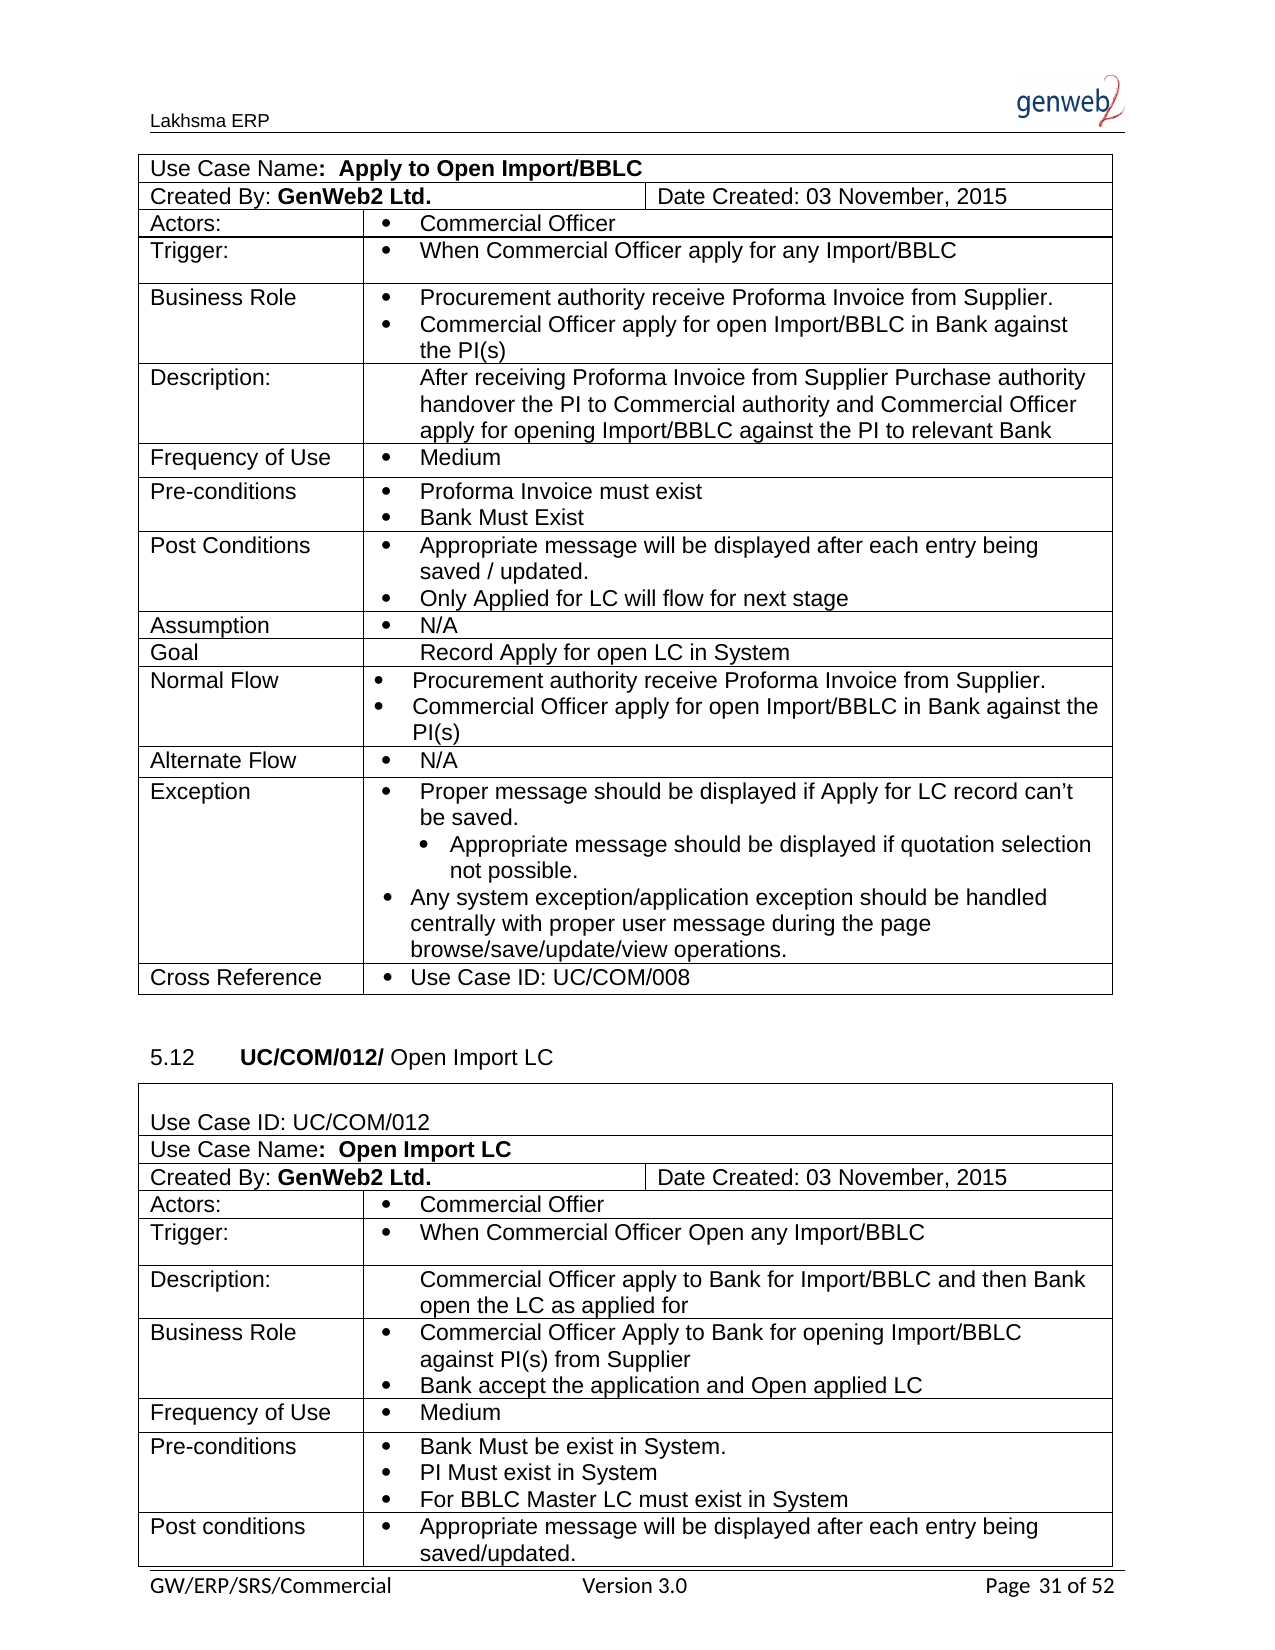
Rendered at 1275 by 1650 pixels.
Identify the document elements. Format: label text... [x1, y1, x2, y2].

table_cell Trigger: [139, 238, 363, 283]
table_cell Commercial Offier [364, 1191, 1112, 1218]
table_cell Bank Must be exist in System. PI Must exist in System For BBLC Master LC must exist in System [364, 1433, 1112, 1512]
table_cell Business Role [139, 284, 363, 363]
table_cell N/A [364, 747, 1112, 777]
table_cell Medium [364, 1399, 1112, 1432]
table_cell Pre-conditions [139, 478, 363, 531]
table_cell After receiving Proforma Invoice from Supplier Purchase authority handover the PI to Commercial authority and Commercial Officer apply for opening Import/BBLC against the PI to relevant Bank [364, 364, 1112, 443]
table_cell Frequency of Use [139, 1399, 363, 1432]
table_cell Exception [139, 778, 363, 962]
table_cell Proforma Invoice must exist Bank Must Exist [364, 478, 1112, 531]
subtitle UC/COM/012/ Open Import LC [150, 1044, 1125, 1070]
table_cell Business Role [139, 1319, 363, 1398]
table_cell Use Case Name: Apply to Open Import/BBLC [139, 155, 1112, 182]
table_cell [364, 1513, 1112, 1566]
table_cell Normal Flow [139, 667, 363, 746]
table_cell Actors: [139, 210, 363, 236]
table_cell Use Case ID: UC/COM/008 [364, 964, 1112, 994]
table_cell Description: [139, 1266, 363, 1318]
table_cell N/A [364, 612, 1112, 638]
table_cell Commercial Officer [364, 210, 1112, 236]
table_cell Date Created: 03 November, 2015 [646, 1164, 1112, 1190]
table_cell Created By: GenWeb2 Ltd. [139, 1164, 645, 1190]
table_cell Record Apply for open LC in System [364, 639, 1112, 666]
table_cell When Commercial Officer apply for any Import/BBLC [364, 238, 1112, 283]
table_cell Description: [139, 364, 363, 443]
table_cell Use Case Name: Open Import LC [139, 1136, 1112, 1163]
table_cell Created By: GenWeb2 Ltd. [139, 183, 645, 209]
picture [1017, 75, 1125, 128]
table_header Use Case ID: UC/COM/012 [139, 1084, 1112, 1135]
table_cell Commercial Officer apply to Bank for Import/BBLC and then Bank open the LC as applied for [364, 1266, 1112, 1318]
table_cell Post conditions [139, 1513, 363, 1566]
table_cell Procurement authority receive Proforma Invoice from Supplier. Commercial Officer apply for open Import/BBLC in Bank against the PI(s) [364, 284, 1112, 363]
table_cell Post Conditions [139, 532, 363, 611]
table_cell Alternate Flow [139, 747, 363, 777]
table_cell Proper message should be displayed if Apply for LC record can’t be saved. Appropriate message should be displayed if quotation selection not possible. Any system exception/application exception should be handled centrally with proper user message during the page browse/save/update/view operations. [364, 778, 1112, 962]
table_cell When Commercial Officer Open any Import/BBLC [364, 1219, 1112, 1264]
table_cell Actors: [139, 1191, 363, 1218]
table_cell Medium [364, 444, 1112, 477]
table_cell Frequency of Use [139, 444, 363, 477]
table_cell Trigger: [139, 1219, 363, 1264]
table_cell Assumption [139, 612, 363, 638]
table_cell Date Created: 03 November, 2015 [646, 183, 1112, 209]
table_cell Goal [139, 639, 363, 666]
table_cell Commercial Officer Apply to Bank for opening Import/BBLC against PI(s) from Supplier Bank accept the application and Open applied LC [364, 1319, 1112, 1398]
table_cell Procurement authority receive Proforma Invoice from Supplier. Commercial Officer apply for open Import/BBLC in Bank against the PI(s) [364, 667, 1112, 746]
table_cell Appropriate message will be displayed after each entry being saved / updated. Only Applied for LC will flow for next stage [364, 532, 1112, 611]
table_cell Cross Reference [139, 964, 363, 994]
table_cell Pre-conditions [139, 1433, 363, 1512]
